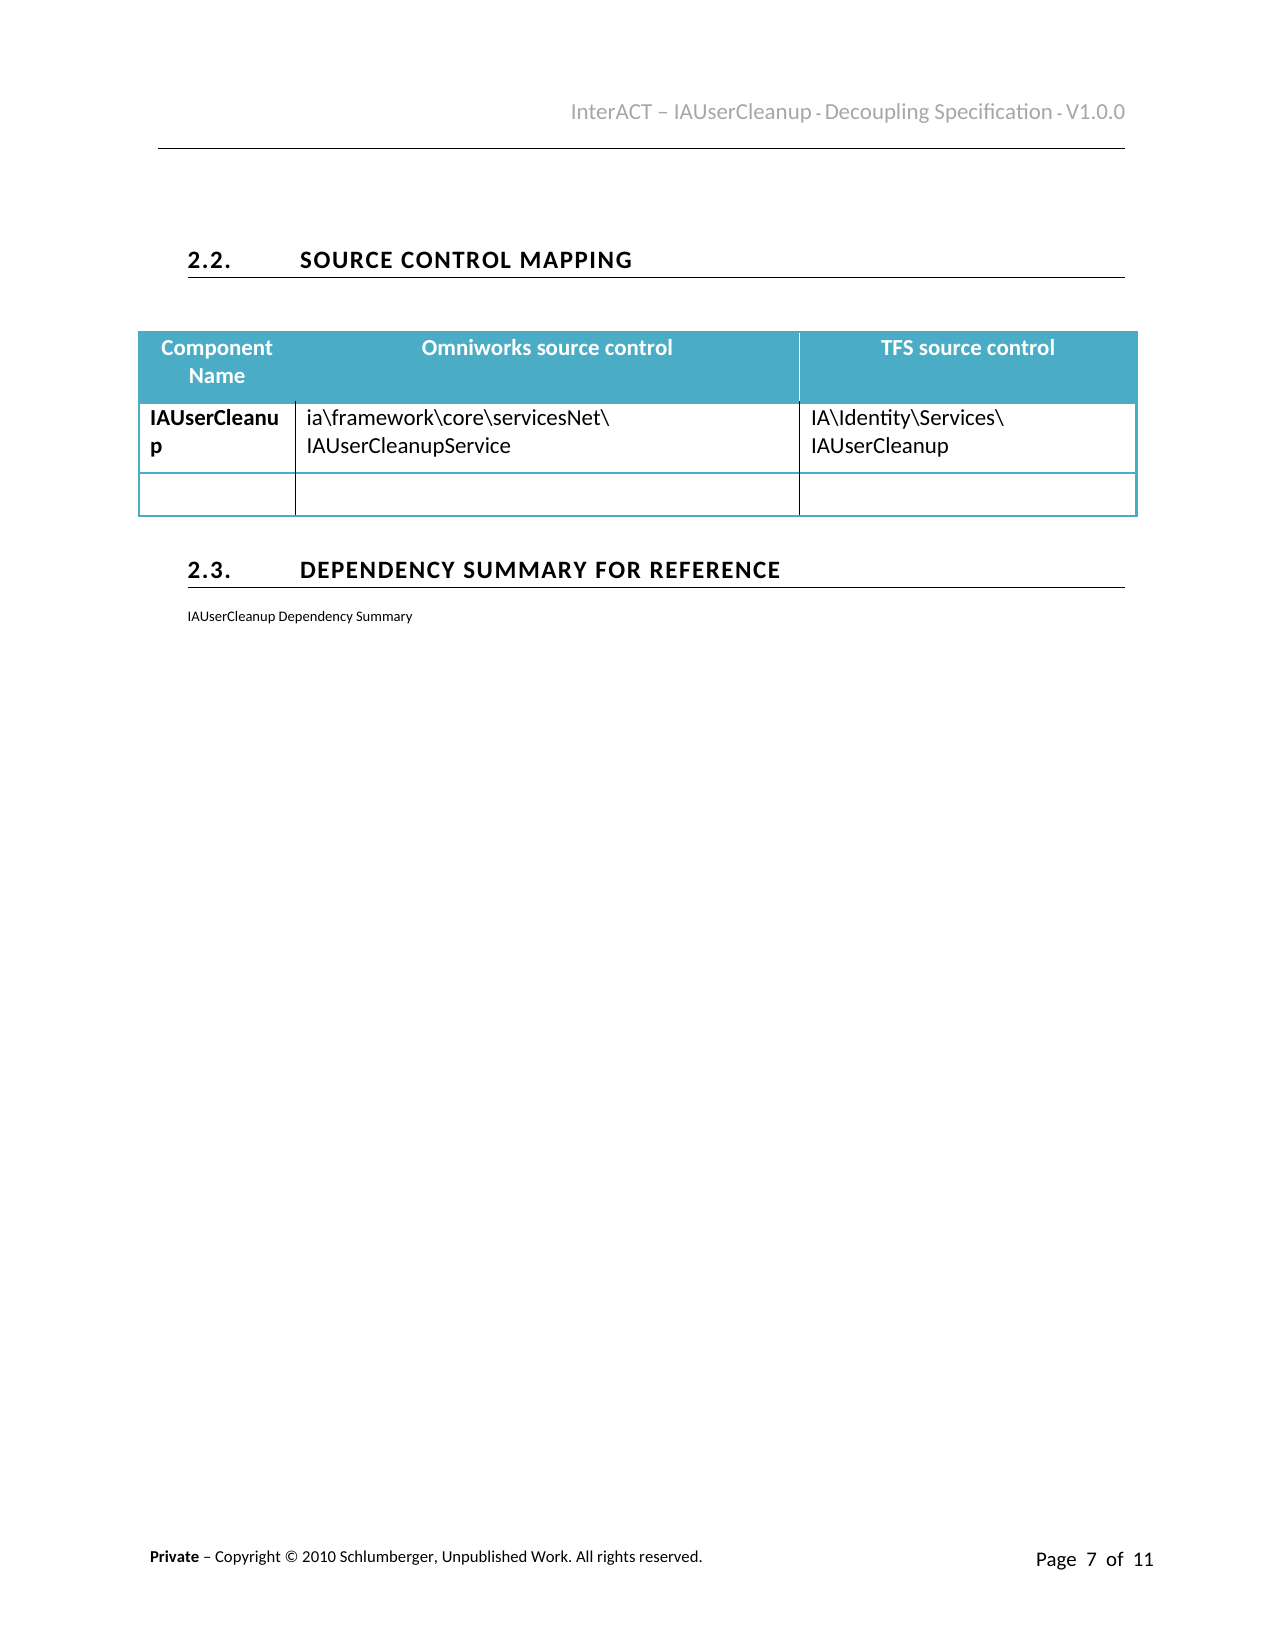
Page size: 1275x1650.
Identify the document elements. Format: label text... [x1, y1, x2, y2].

subtitle Dependency Summary For reference [187, 554, 1125, 588]
table_cell IAUserCleanup [140, 404, 295, 472]
table_cell [800, 474, 1135, 514]
table_cell ia\framework\core\servicesNet\IAUserCleanupService [296, 404, 799, 472]
table_header Omniworks source control [295, 333, 799, 401]
table_cell [296, 474, 799, 514]
table_cell [140, 474, 295, 514]
table_cell IA\Identity\Services\IAUserCleanup [800, 404, 1135, 472]
table_header TFS source control [800, 333, 1135, 401]
table_header Component Name [140, 333, 295, 401]
subtitle Source control mapping [187, 244, 1125, 278]
text IAUserCleanup Dependency Summary [187, 600, 1125, 625]
